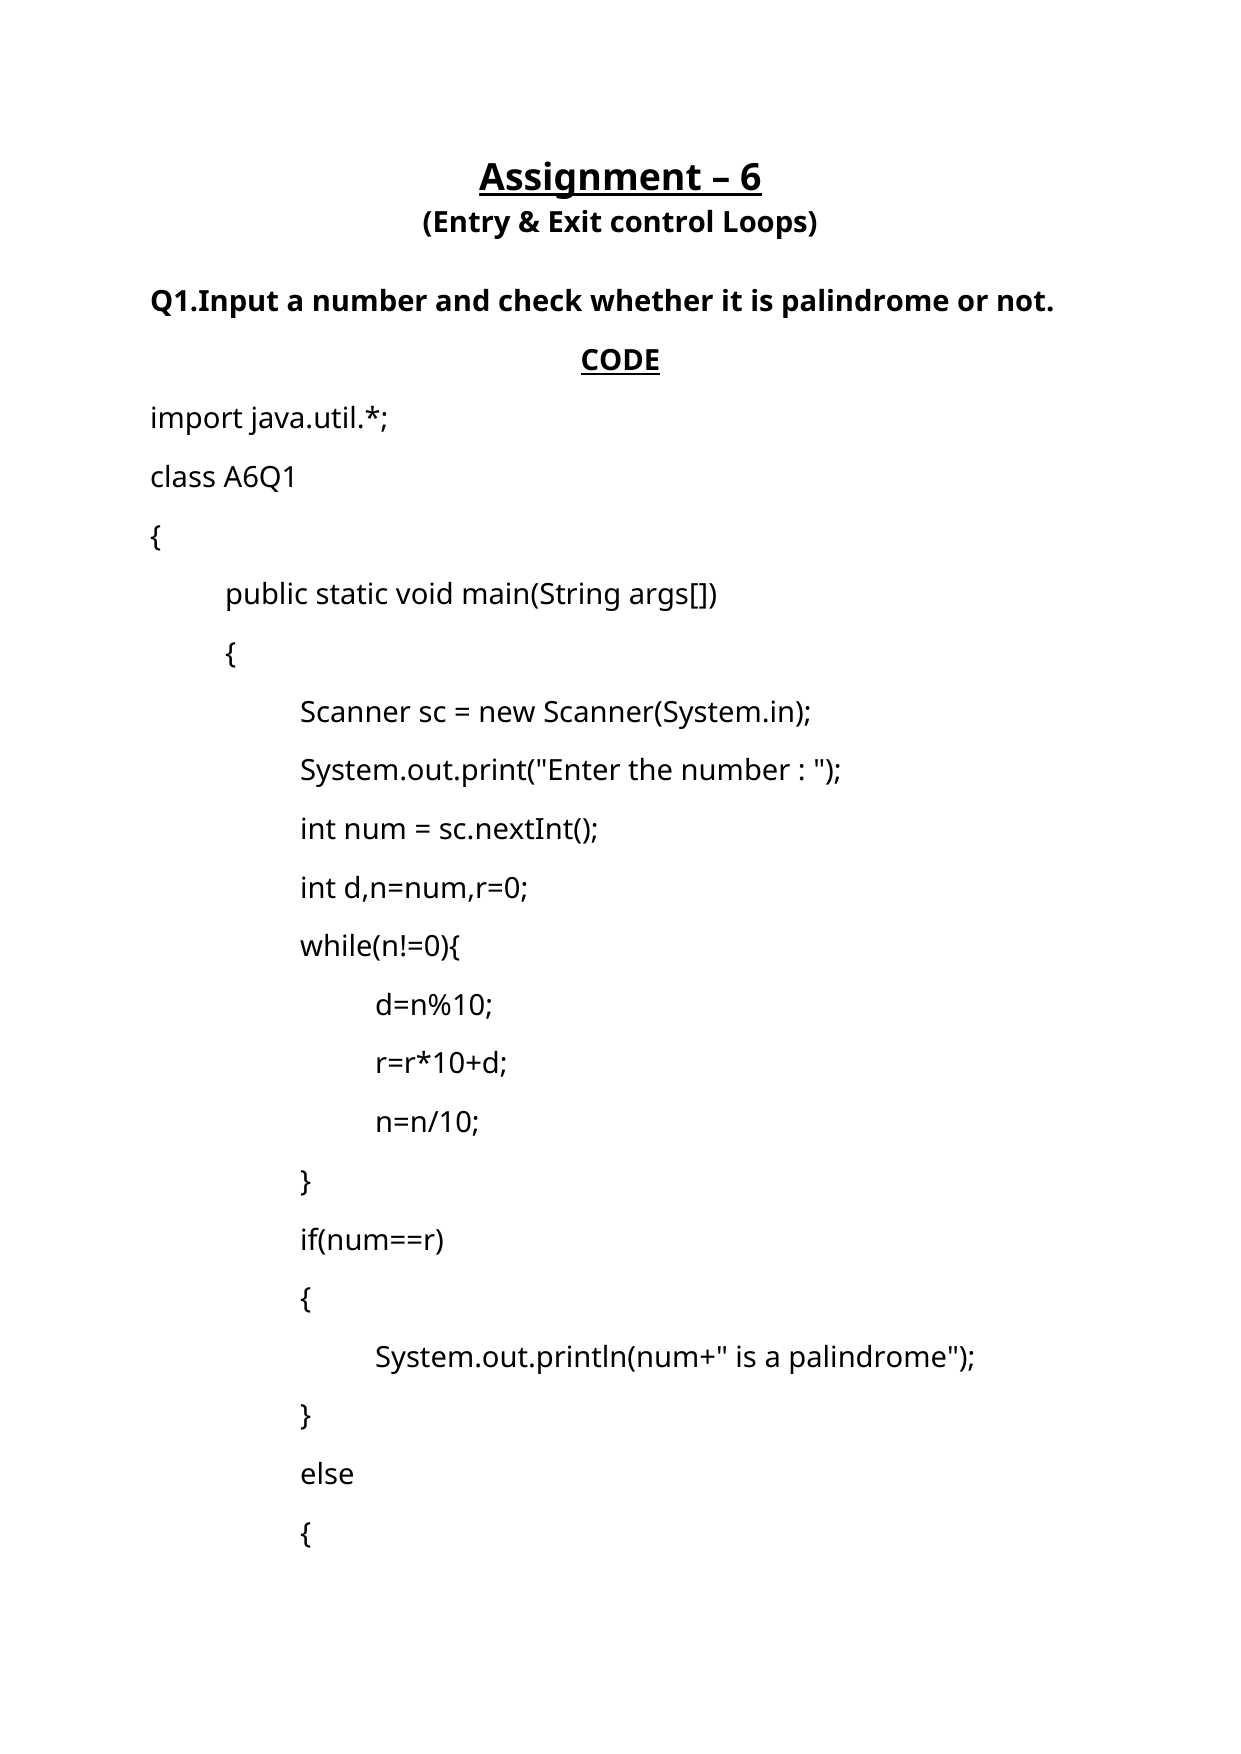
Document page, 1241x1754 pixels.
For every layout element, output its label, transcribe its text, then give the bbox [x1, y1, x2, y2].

text d=n%10; [150, 984, 1090, 1024]
text Q1.Input a number and check whether it is palindrome or not. [150, 280, 1090, 320]
text (Entry & Exit control Loops) [150, 201, 1090, 241]
text import java.util.*; [150, 398, 1090, 437]
text else [150, 1453, 1090, 1493]
text Scanner sc = new Scanner(System.in); [150, 691, 1090, 731]
text } [150, 1160, 1090, 1200]
text CODE [150, 339, 1090, 379]
text int d,n=num,r=0; [150, 867, 1090, 907]
text Assignment – 6 [150, 150, 1090, 201]
text r=r*10+d; [150, 1043, 1090, 1082]
text int num = sc.nextInt(); [150, 808, 1090, 848]
text while(n!=0){ [150, 926, 1090, 965]
text System.out.print("Enter the number : "); [150, 749, 1090, 789]
text } [150, 1395, 1090, 1434]
text public static void main(String args[]) [150, 574, 1090, 613]
text { [150, 632, 1090, 672]
text { [150, 515, 1090, 555]
text System.out.println(num+" is a palindrome"); [150, 1336, 1090, 1376]
text if(num==r) [150, 1219, 1090, 1258]
text { [150, 1277, 1090, 1317]
text { [150, 1512, 1090, 1552]
text class A6Q1 [150, 456, 1090, 496]
text n=n/10; [150, 1101, 1090, 1141]
